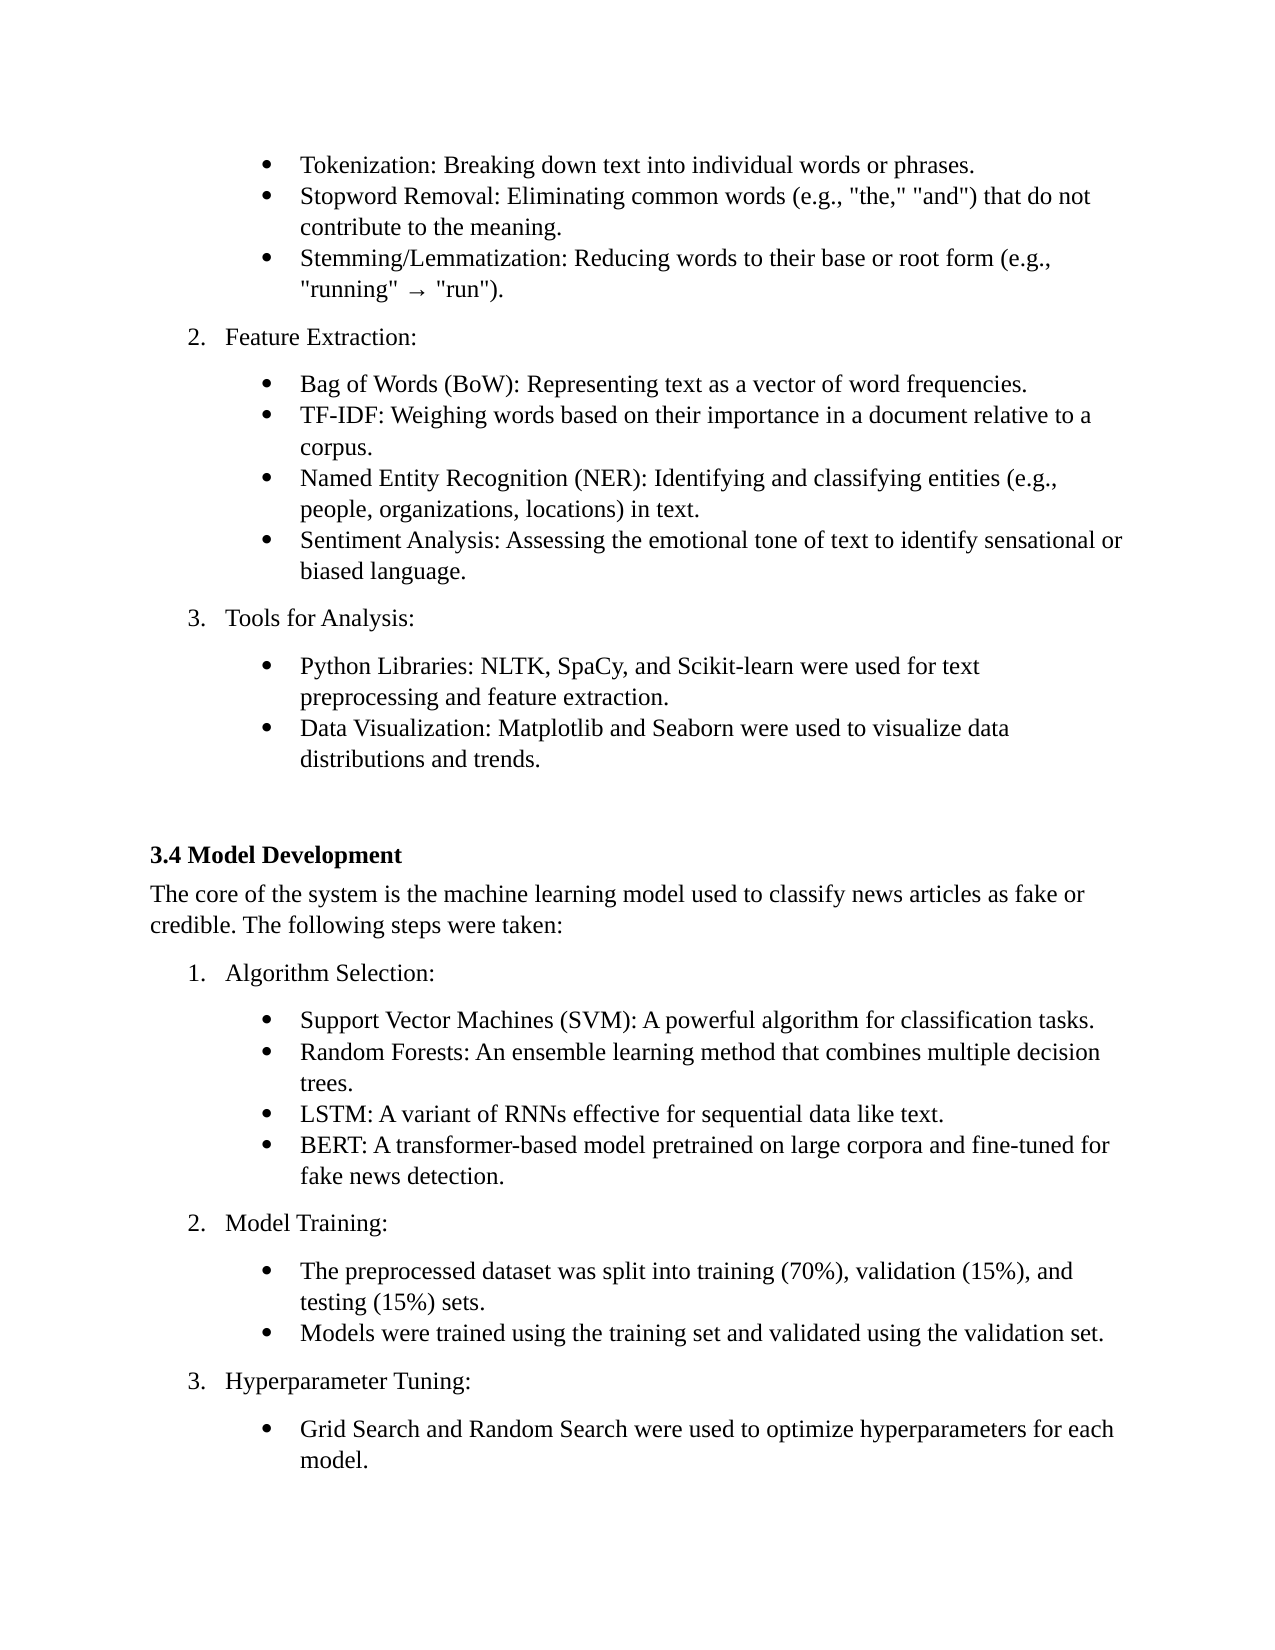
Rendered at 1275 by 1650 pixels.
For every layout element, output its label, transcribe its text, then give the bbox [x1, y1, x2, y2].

list BERT: A transformer-based model pretrained on large corpora and fine-tuned for fake news detection. [262, 1130, 1125, 1189]
list Tools for Analysis: [187, 603, 1125, 632]
list Model Training: [187, 1208, 1125, 1237]
list Algorithm Selection: [187, 958, 1125, 987]
list Bag of Words (BoW): Representing text as a vector of word frequencies. [262, 369, 1125, 398]
list Stopword Removal: Eliminating common words (e.g., "the," "and") that do not contribute to the meaning. [262, 181, 1125, 241]
list Tokenization: Breaking down text into individual words or phrases. [262, 150, 1125, 179]
list Support Vector Machines (SVM): A powerful algorithm for classification tasks. [262, 1006, 1125, 1034]
list Random Forests: An ensemble learning method that combines multiple decision trees. [262, 1037, 1125, 1096]
list Python Libraries: NLTK, SpaCy, and Scikit-learn were used for text preprocessing and feature extraction. [262, 651, 1125, 711]
list Feature Extraction: [187, 322, 1125, 351]
list LSTM: A variant of RNNs effective for sequential data like text. [262, 1099, 1125, 1127]
list Data Visualization: Matplotlib and Seaborn were used to visualize data distributions and trends. [262, 713, 1125, 773]
list Hyperparameter Tuning: [187, 1366, 1125, 1395]
list Models were trained using the training set and validated using the validation set. [262, 1318, 1125, 1347]
list Stemming/Lemmatization: Reducing words to their base or root form (e.g., "running" → "run"). [262, 243, 1125, 303]
list TF-IDF: Weighing words based on their importance in a document relative to a corpus. [262, 401, 1125, 460]
list The preprocessed dataset was split into training (70%), validation (15%), and testing (15%) sets. [262, 1256, 1125, 1316]
text The core of the system is the machine learning model used to classify news articles as fake or credible. The following steps were taken: [150, 879, 1125, 939]
list Sentiment Analysis: Assessing the emotional tone of text to identify sensational or biased language. [262, 525, 1125, 584]
subtitle 3.4 Model Development [150, 840, 1125, 868]
list Grid Search and Random Search were used to optimize hyperparameters for each model. [262, 1414, 1125, 1473]
list Named Entity Recognition (NER): Identifying and classifying entities (e.g., people, organizations, locations) in text. [262, 463, 1125, 522]
